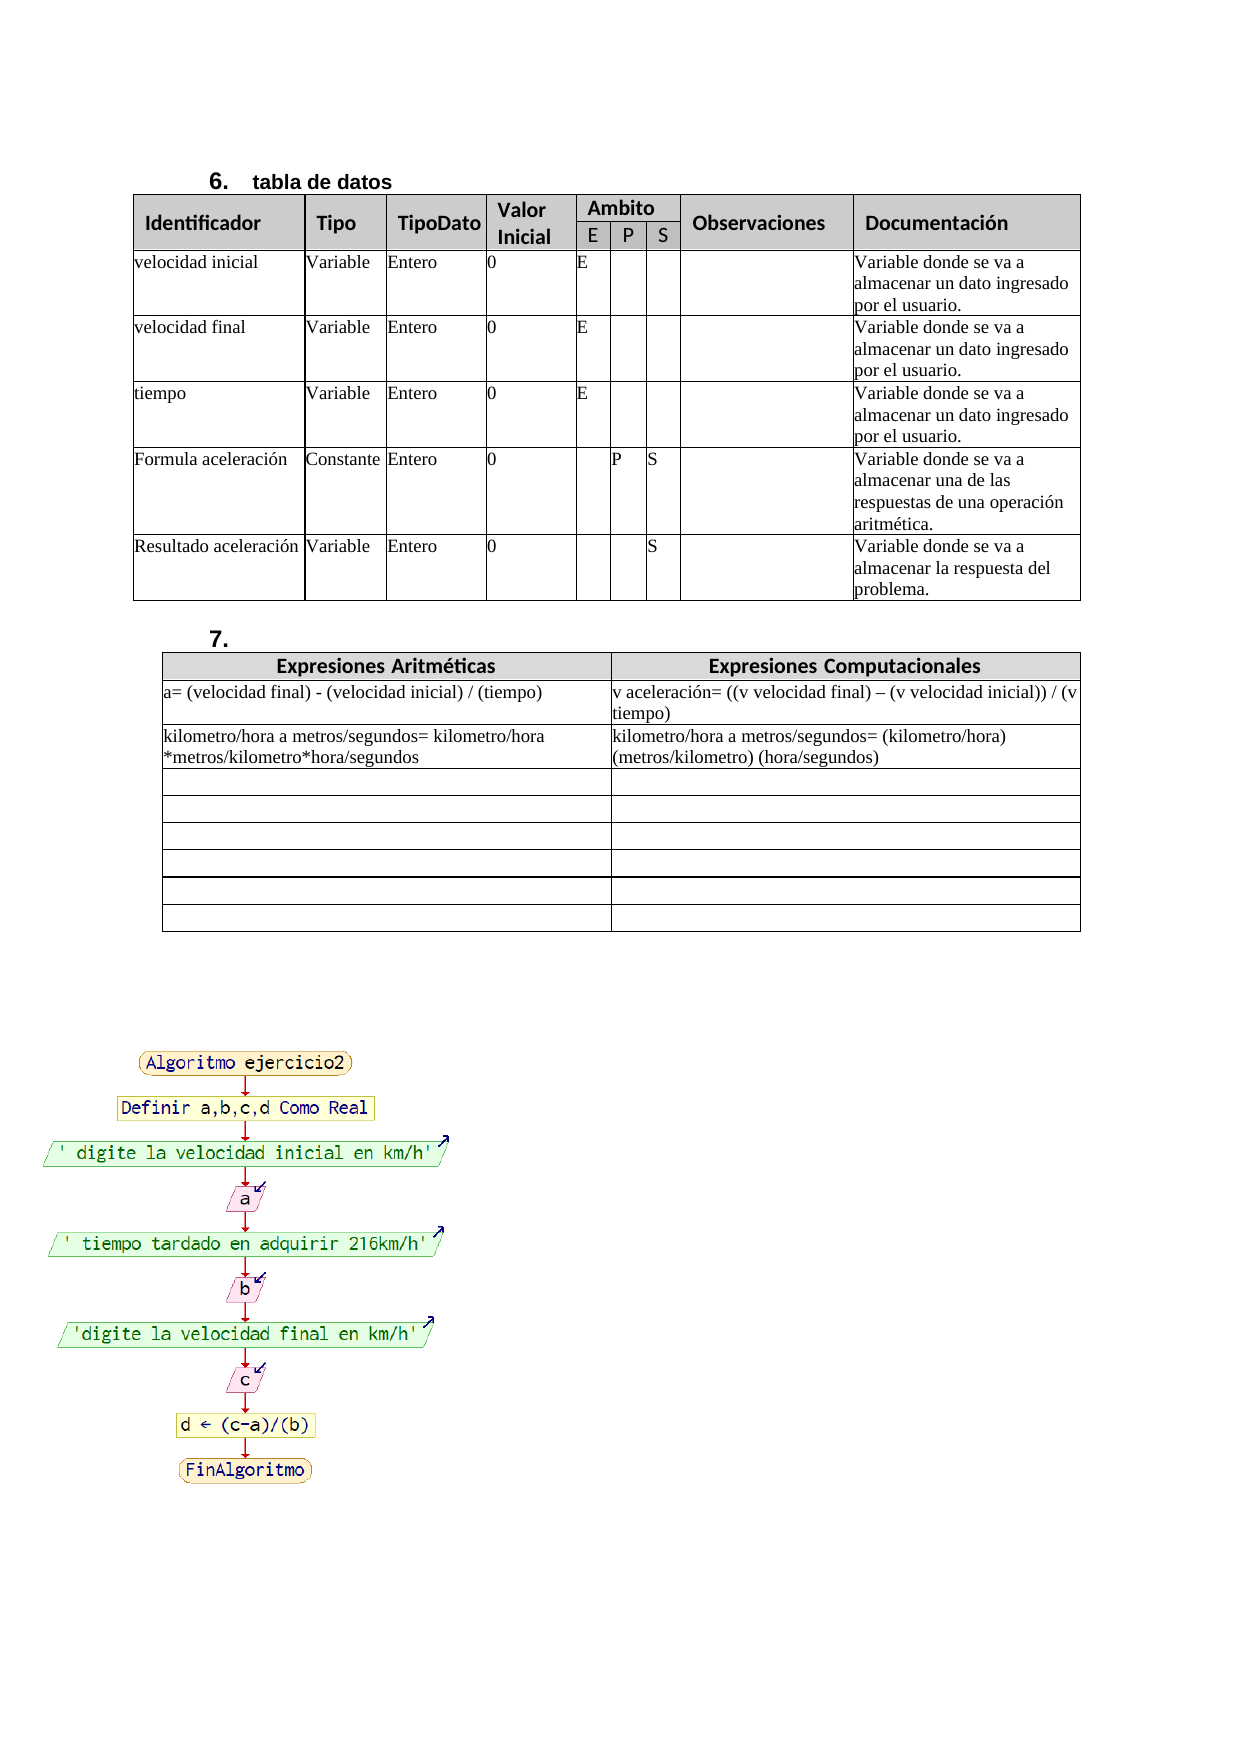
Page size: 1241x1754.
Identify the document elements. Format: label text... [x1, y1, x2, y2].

table_header TipoDato [387, 195, 486, 249]
table_cell [577, 448, 610, 534]
table_cell Formula aceleración [134, 448, 304, 534]
list tabla de datos [209, 167, 1234, 194]
table_cell [577, 535, 610, 600]
table_header Documentación [854, 195, 1080, 249]
table_cell [681, 535, 853, 600]
table_cell [612, 878, 1080, 904]
table_cell Variable donde se va a almacenar un dato ingresado por el usuario. [854, 382, 1080, 447]
table_cell Variable [306, 251, 386, 315]
table_cell Entero [387, 535, 486, 600]
table_cell E [577, 316, 610, 381]
table_cell [647, 316, 680, 381]
table_cell a= (velocidad final) - (velocidad inicial) / (tiempo) [163, 681, 611, 724]
table_cell Resultado aceleración [134, 535, 304, 600]
table_cell tiempo [134, 382, 304, 447]
table_cell 0 [487, 448, 576, 534]
table_cell 0 [487, 316, 576, 381]
table_cell [163, 823, 611, 849]
table_cell E [577, 382, 610, 447]
table_cell [611, 316, 646, 381]
table_header Identificador [134, 195, 304, 249]
table_cell [163, 878, 611, 904]
table_cell 0 [487, 535, 576, 600]
table_header Observaciones [681, 195, 853, 249]
table_cell kilometro/hora a metros/segundos= (kilometro/hora) (metros/kilometro) (hora/segundos) [612, 725, 1080, 768]
table_cell Variable donde se va a almacenar un dato ingresado por el usuario. [854, 251, 1080, 315]
table_cell Constante [306, 448, 386, 534]
table_cell [681, 251, 853, 315]
table_cell [681, 448, 853, 534]
table_cell velocidad final [134, 316, 304, 381]
table_cell Variable [306, 382, 386, 447]
picture [39, 1042, 451, 1511]
table_header Expresiones Aritméticas [163, 653, 611, 679]
table_cell Variable [306, 535, 386, 600]
table_cell kilometro/hora a metros/segundos= kilometro/hora *metros/kilometro*hora/segundos [163, 725, 611, 768]
table_cell P [611, 222, 646, 249]
table_cell Variable donde se va a almacenar un dato ingresado por el usuario. [854, 316, 1080, 381]
table_cell [163, 796, 611, 822]
table_cell v aceleración= ((v velocidad final) – (v velocidad inicial)) / (v tiempo) [612, 681, 1080, 724]
table_cell [681, 382, 853, 447]
table_cell [612, 823, 1080, 849]
table_cell Entero [387, 448, 486, 534]
table_cell [163, 850, 611, 876]
table_cell P [611, 448, 646, 534]
table_cell [681, 316, 853, 381]
table_cell [612, 905, 1080, 931]
table_cell [611, 251, 646, 315]
table_cell Variable donde se va a almacenar la respuesta del problema. [854, 535, 1080, 600]
table_cell [612, 769, 1080, 795]
table_cell Entero [387, 382, 486, 447]
table_cell [611, 535, 646, 600]
table_header Ambito [577, 195, 680, 221]
table_cell 0 [487, 382, 576, 447]
table_cell S [647, 222, 680, 249]
table_cell S [647, 535, 680, 600]
table_cell 0 [487, 251, 576, 315]
table_cell Entero [387, 251, 486, 315]
table_cell [647, 251, 680, 315]
table_cell E [577, 222, 610, 249]
table_cell [163, 769, 611, 795]
table_cell E [577, 251, 610, 315]
table_cell [647, 382, 680, 447]
table_header Tipo [306, 195, 386, 249]
table_cell velocidad inicial [134, 251, 304, 315]
table_cell [611, 382, 646, 447]
table_cell [163, 905, 611, 931]
table_cell S [647, 448, 680, 534]
table_cell Entero [387, 316, 486, 381]
table_cell [612, 850, 1080, 876]
table_header Expresiones Computacionales [612, 653, 1080, 679]
table_cell Variable donde se va a almacenar una de las respuestas de una operación aritmética. [854, 448, 1080, 534]
table_cell Variable [306, 316, 386, 381]
table_cell [612, 796, 1080, 822]
table_header Valor Inicial [487, 195, 576, 249]
